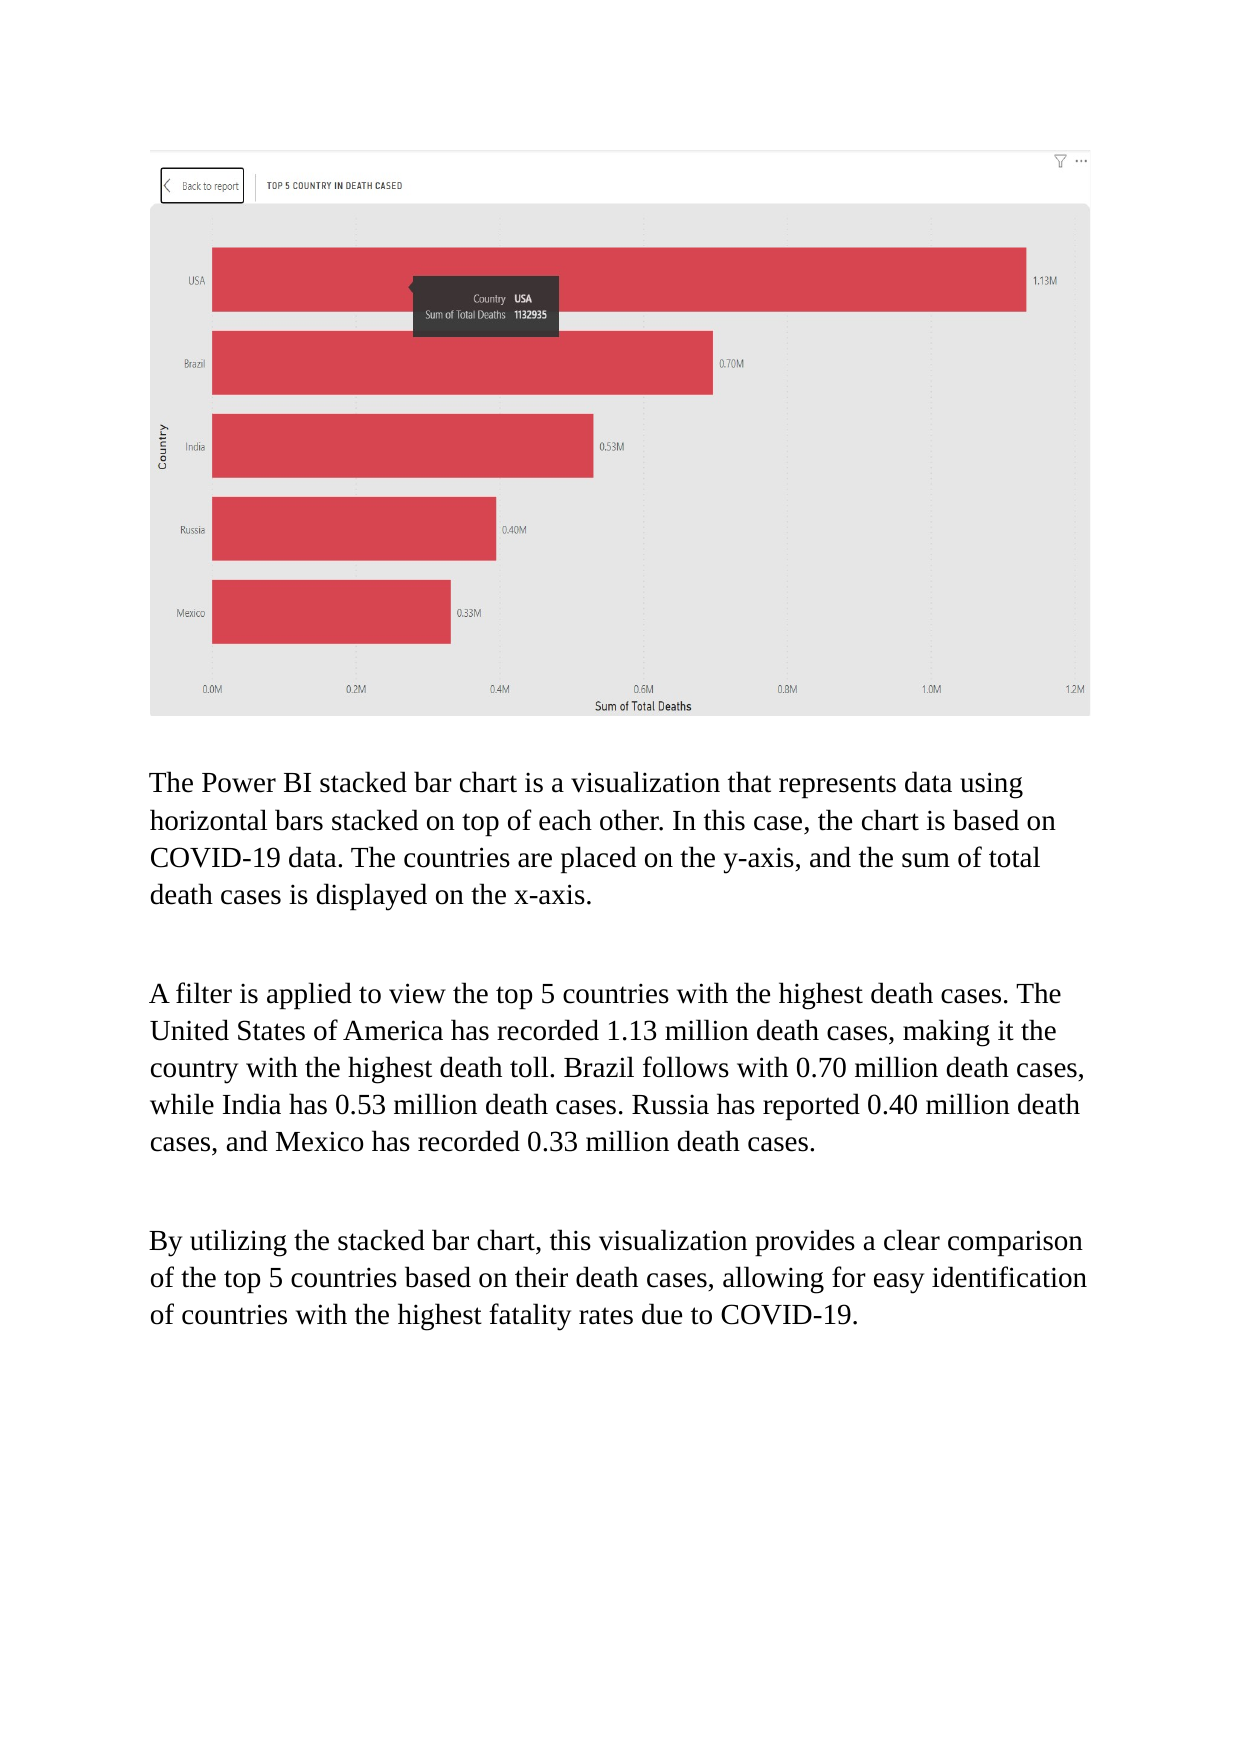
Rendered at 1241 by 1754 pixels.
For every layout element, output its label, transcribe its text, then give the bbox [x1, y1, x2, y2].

text By utilizing the stacked bar chart, this visualization provides a clear comparison of the top 5 countries based on their death cases, allowing for easy identification of countries with the highest fatality rates due to COVID-19. [148, 1223, 1090, 1331]
picture [150, 150, 1091, 716]
text A filter is applied to view the top 5 countries with the highest death cases. The United States of America has recorded 1.13 million death cases, making it the country with the highest death toll. Brazil follows with 0.70 million death cases, while India has 0.53 million death cases. Russia has reported 0.40 million death cases, and Mexico has recorded 0.33 million death cases. [148, 976, 1090, 1158]
text The Power BI stacked bar chart is a visualization that represents data using horizontal bars stacked on top of each other. In this case, the chart is based on COVID-19 data. The countries are placed on the y-axis, and the sum of total death cases is displayed on the x-axis. [148, 766, 1090, 911]
